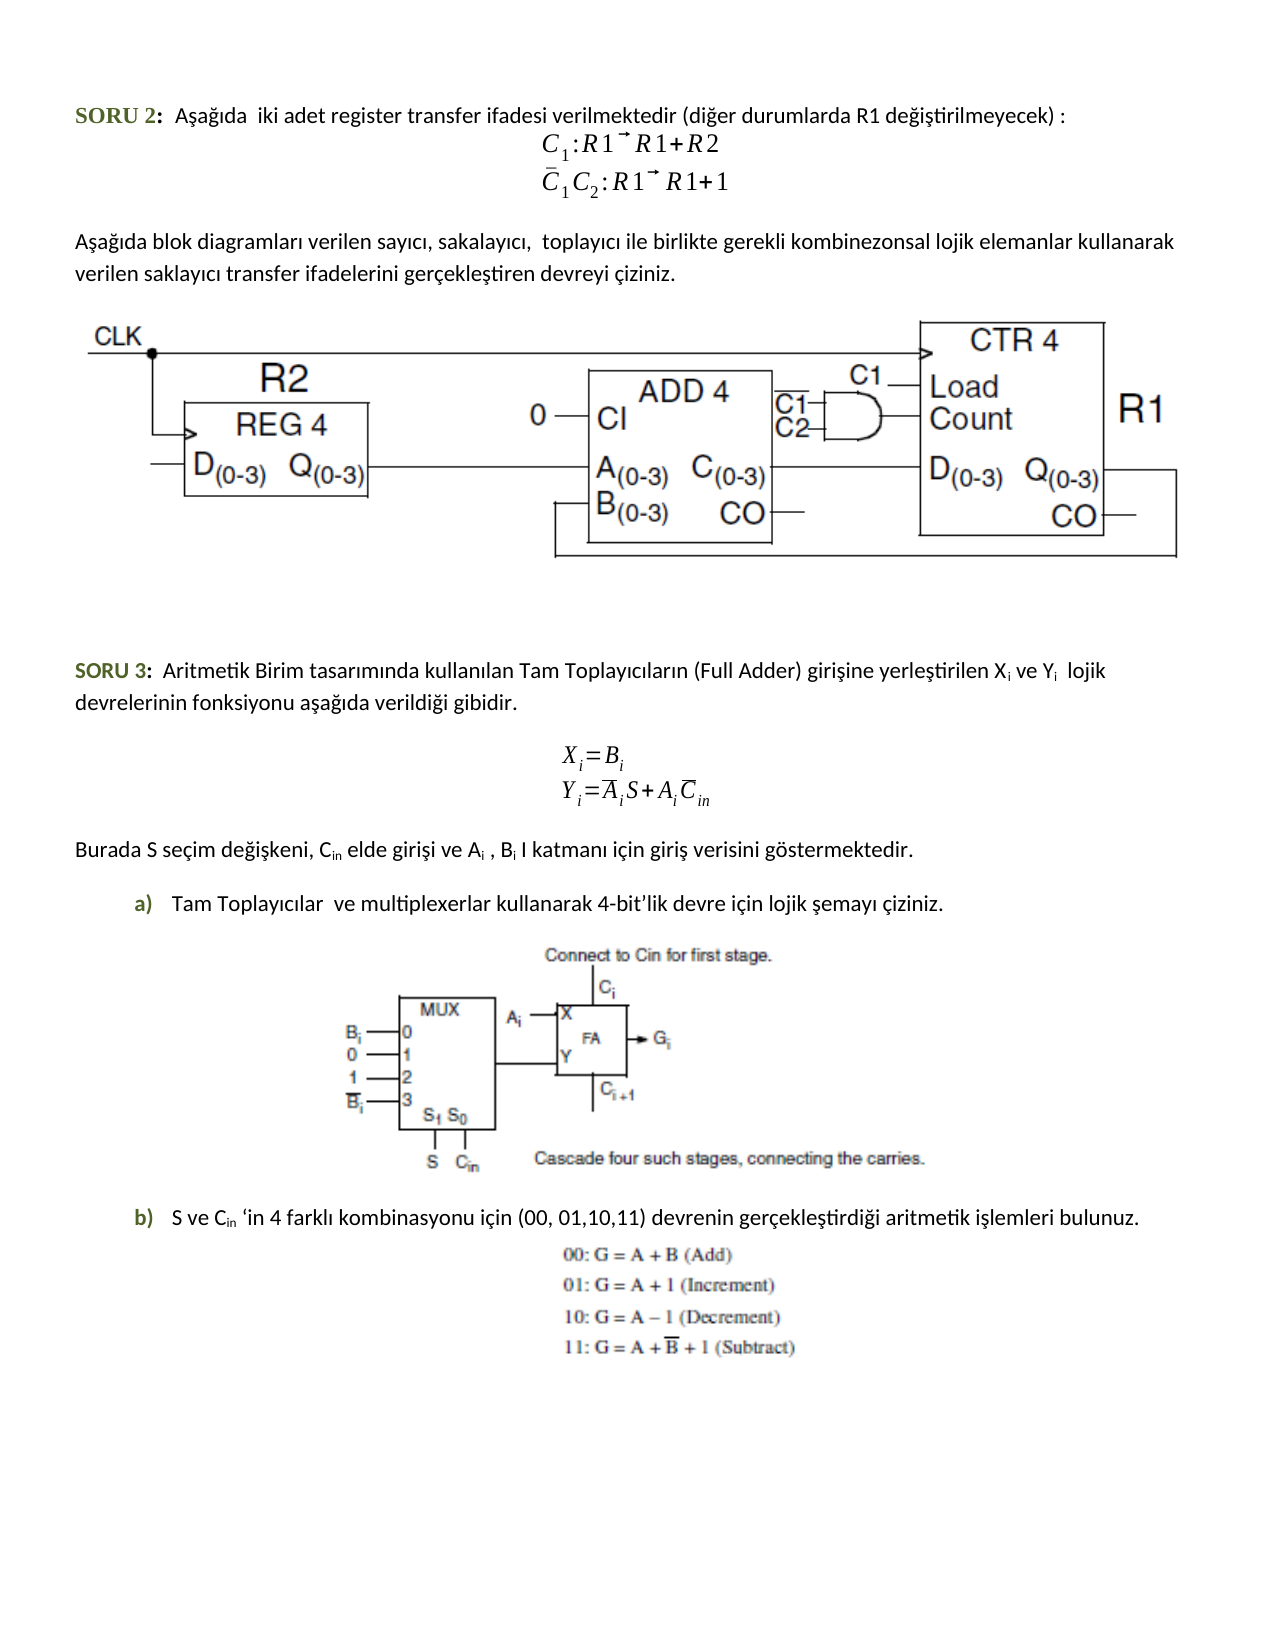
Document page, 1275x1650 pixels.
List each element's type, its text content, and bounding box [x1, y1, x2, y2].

picture [335, 941, 940, 1178]
text Burada S seçim değişkeni, Cin elde girişi ve Ai , Bi I katmanı için giriş verisini göstermektedir. [75, 836, 1200, 864]
text Aşağıda blok diagramları verilen sayıcı, sakalayıcı, toplayıcı ile birlikte gerekli kombinezonsal lojik elemanlar kullanarak verilen saklayıcı transfer ifadelerini gerçekleştiren devreyi çiziniz. [75, 227, 1200, 288]
list Tam Toplayıcılar ve multiplexerlar kullanarak 4-bit’lik devre için lojik şemayı çiziniz. [134, 889, 1200, 917]
picture [540, 1235, 810, 1371]
text SORU 2: Aşağıda iki adet register transfer ifadesi verilmektedir (diğer durumlarda R1 değiştirilmeyecek) : [75, 101, 1200, 129]
text SORU 3: Aritmetik Birim tasarımında kullanılan Tam Toplayıcıların (Full Adder) girişine yerleştirilen Xi ve Yi lojik devrelerinin fonksiyonu aşağıda verildiği gibidir. [75, 656, 1200, 716]
list S ve Cin ‘in 4 farklı kombinasyonu için (00, 01,10,11) devrenin gerçekleştirdiği aritmetik işlemleri bulunuz. [134, 1203, 1200, 1231]
